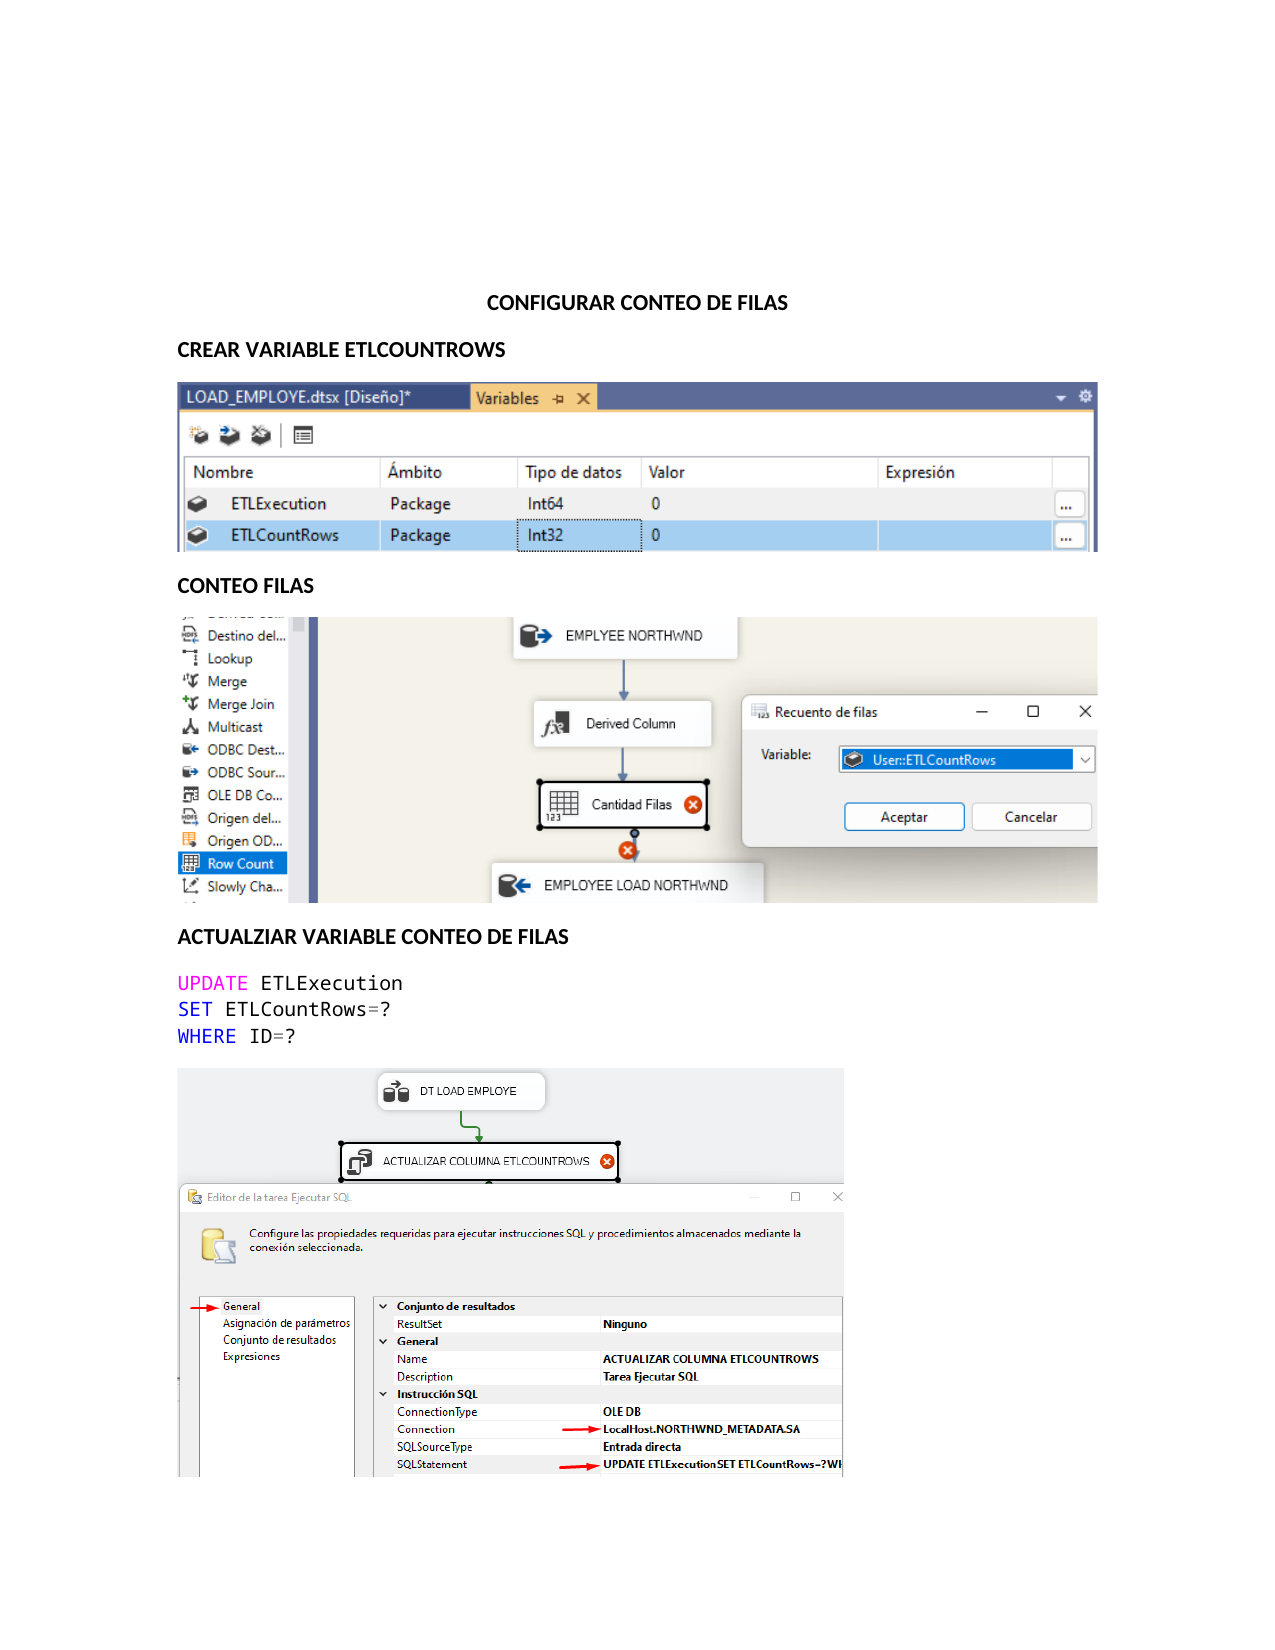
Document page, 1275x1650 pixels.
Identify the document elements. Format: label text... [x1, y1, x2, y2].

text CREAR VARIABLE ETLCOUNTROWS [177, 335, 1098, 363]
picture [177, 617, 1098, 903]
text SET ETLCountRows=? [177, 996, 1098, 1023]
text WHERE ID=? [177, 1023, 1098, 1050]
text CONTEO FILAS [177, 571, 1098, 599]
text CONFIGURAR CONTEO DE FILAS [177, 288, 1098, 316]
text ACTUALZIAR VARIABLE CONTEO DE FILAS [177, 922, 1098, 950]
text UPDATE ETLExecution [177, 969, 1098, 996]
picture [177, 1068, 844, 1477]
picture [177, 382, 1098, 552]
